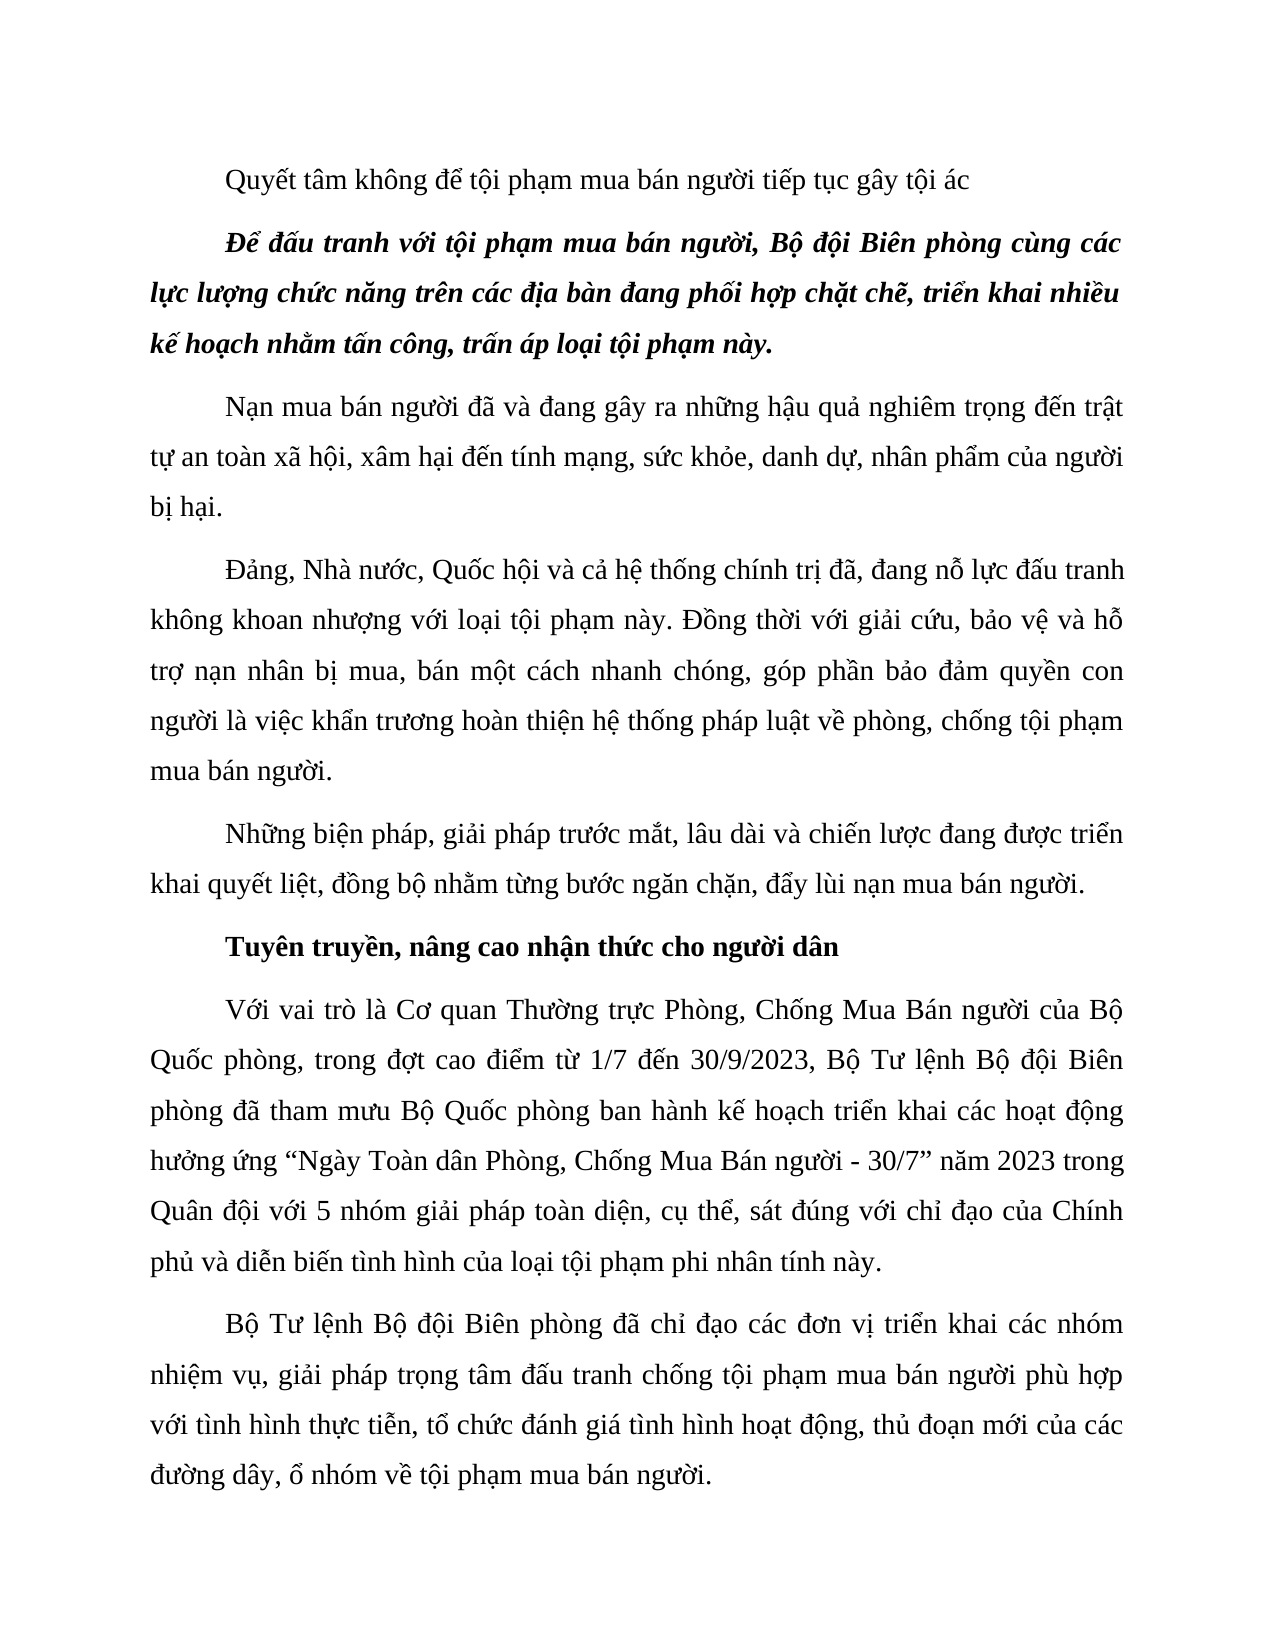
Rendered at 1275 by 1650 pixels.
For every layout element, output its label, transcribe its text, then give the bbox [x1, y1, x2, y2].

text Nạn mua bán người đã và đang gây ra những hậu quả nghiêm trọng đến trật tự an toàn xã hội, xâm hại đến tính mạng, sức khỏe, danh dự, nhân phẩm của người bị hại. [150, 389, 1125, 523]
text Để đấu tranh với tội phạm mua bán người, Bộ đội Biên phòng cùng các lực lượng chức năng trên các địa bàn đang phối hợp chặt chẽ, triển khai nhiều kế hoạch nhằm tấn công, trấn áp loại tội phạm này. [150, 225, 1125, 359]
text Những biện pháp, giải pháp trước mắt, lâu dài và chiến lược đang được triển khai quyết liệt, đồng bộ nhằm từng bước ngăn chặn, đẩy lùi nạn mua bán người. [150, 816, 1125, 900]
text Quyết tâm không để tội phạm mua bán người tiếp tục gây tội ác [150, 162, 1125, 196]
text Tuyên truyền, nâng cao nhận thức cho người dân [150, 929, 1125, 963]
text Đảng, Nhà nước, Quốc hội và cả hệ thống chính trị đã, đang nỗ lực đấu tranh không khoan nhượng với loại tội phạm này. Ðồng thời với giải cứu, bảo vệ và hỗ trợ nạn nhân bị mua, bán một cách nhanh chóng, góp phần bảo đảm quyền con người là việc khẩn trương hoàn thiện hệ thống pháp luật về phòng, chống tội phạm mua bán người. [150, 552, 1125, 787]
text Với vai trò là Cơ quan Thường trực Phòng, Chống Mua Bán người của Bộ Quốc phòng, trong đợt cao điểm từ 1/7 đến 30/9/2023, Bộ Tư lệnh Bộ đội Biên phòng đã tham mưu Bộ Quốc phòng ban hành kế hoạch triển khai các hoạt động hưởng ứng “Ngày Toàn dân Phòng, Chống Mua Bán người - 30/7” năm 2023 trong Quân đội với 5 nhóm giải pháp toàn diện, cụ thể, sát đúng với chỉ đạo của Chính phủ và diễn biến tình hình của loại tội phạm phi nhân tính này. [150, 992, 1125, 1277]
text Bộ Tư lệnh Bộ đội Biên phòng đã chỉ đạo các đơn vị triển khai các nhóm nhiệm vụ, giải pháp trọng tâm đấu tranh chống tội phạm mua bán người phù hợp với tình hình thực tiễn, tổ chức đánh giá tình hình hoạt động, thủ đoạn mới của các đường dây, ổ nhóm về tội phạm mua bán người. [150, 1307, 1125, 1491]
